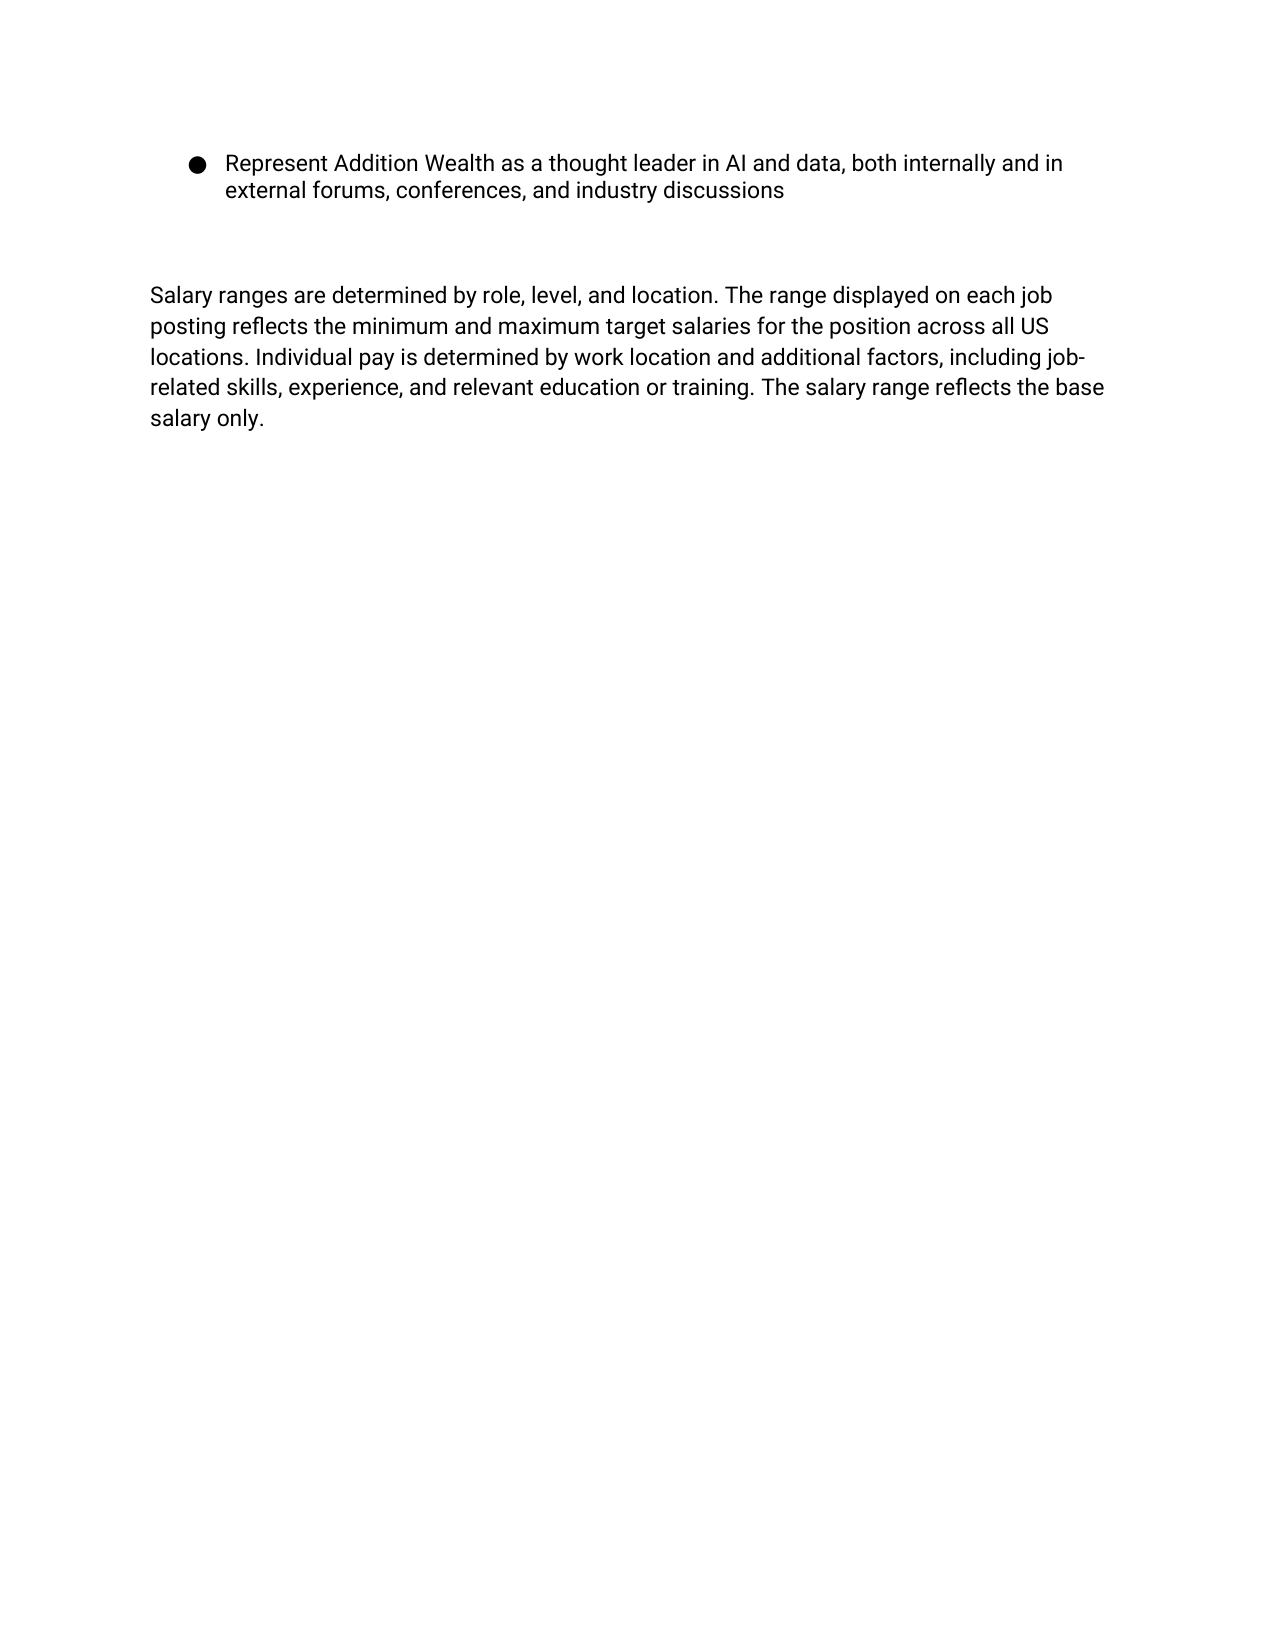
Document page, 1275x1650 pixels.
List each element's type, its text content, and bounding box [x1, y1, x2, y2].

text Salary ranges are determined by role, level, and location. The range displayed on each job posting reflects the minimum and maximum target salaries for the position across all US locations. Individual pay is determined by work location and additional factors, including job-related skills, experience, and relevant education or training. The salary range reflects the base salary only. [150, 282, 1125, 432]
list Represent Addition Wealth as a thought leader in AI and data, both internally and in external forums, conferences, and industry discussions [187, 150, 1125, 257]
